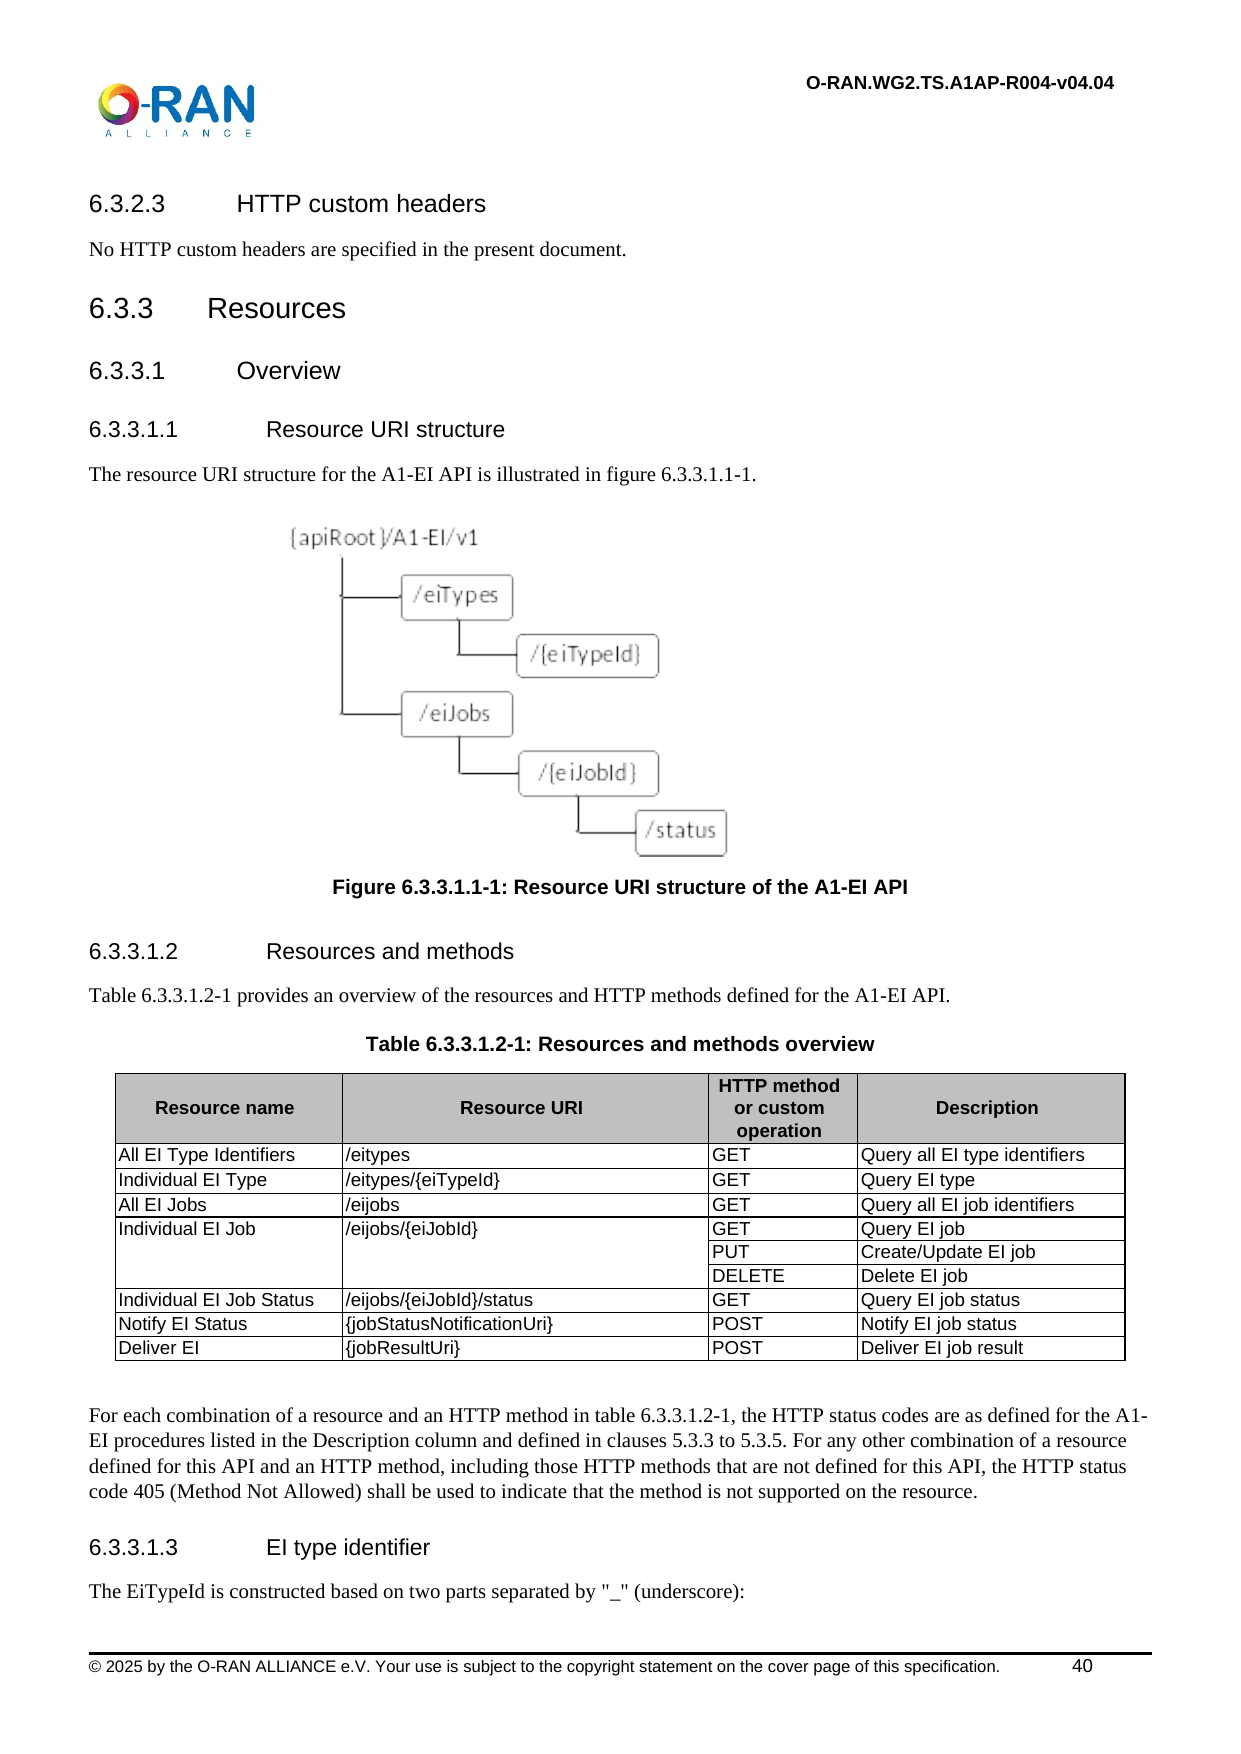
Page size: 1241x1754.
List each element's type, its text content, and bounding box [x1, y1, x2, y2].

text Figure 6.3.3.1.1-1: Resource URI structure of the A1-EI API [89, 875, 1152, 899]
table_header HTTP method or custom operation [709, 1074, 857, 1143]
subtitle 6.3.3.1 Overview [89, 356, 1152, 385]
table_cell Delete EI job [858, 1265, 1124, 1288]
table_cell POST [709, 1313, 857, 1336]
table_cell GET [709, 1169, 857, 1193]
subtitle 6.3.3 Resources [89, 292, 1152, 325]
table_cell Create/Update EI job [858, 1241, 1124, 1264]
text Table 6.3.3.1.2-1: Resources and methods overview [89, 1031, 1152, 1055]
table_cell POST [709, 1337, 857, 1359]
subtitle 6.3.3.1.1 Resource URI structure [89, 416, 1152, 443]
table_cell Query EI job [858, 1218, 1124, 1240]
table_header Description [858, 1074, 1124, 1143]
table_cell Query EI job status [858, 1289, 1124, 1312]
text The EiTypeId is constructed based on two parts separated by "_" (underscore): [89, 1579, 1152, 1603]
table_cell Individual EI Job [116, 1218, 342, 1288]
table_cell GET [709, 1289, 857, 1312]
table_cell /eijobs [343, 1194, 708, 1216]
table_cell /eijobs/{eiJobId}/status [343, 1289, 708, 1312]
text The resource URI structure for the A1-EI API is illustrated in figure 6.3.3.1.1-1. [89, 461, 1152, 486]
subtitle 6.3.3.1.3 EI type identifier [89, 1533, 1152, 1560]
picture [88, 70, 268, 148]
text For each combination of a resource and an HTTP method in table 6.3.3.1.2-1, the HTTP status codes are as defined for the A1-EI procedures listed in the Description column and defined in clauses 5.3.3 to 5.3.5. For any other combination of a resource defined for this API and an HTTP method, including those HTTP methods that are not defined for this API, the HTTP status code 405 (Method Not Allowed) shall be used to indicate that the method is not supported on the resource. [89, 1403, 1152, 1503]
table_cell Deliver EI job result [858, 1337, 1124, 1359]
table_cell {jobResultUri} [343, 1337, 708, 1359]
table_cell Query EI type [858, 1169, 1124, 1193]
table_cell Individual EI Type [116, 1169, 342, 1193]
table_cell Deliver EI [116, 1337, 342, 1359]
text No HTTP custom headers are specified in the present document. [89, 237, 1152, 261]
table_cell All EI Type Identifiers [116, 1144, 342, 1168]
table_cell GET [709, 1194, 857, 1216]
subtitle 6.3.3.1.2 Resources and methods [89, 938, 1152, 964]
table_cell {jobStatusNotificationUri} [343, 1313, 708, 1336]
table_header Resource URI [343, 1074, 708, 1143]
table_cell Query all EI type identifiers [858, 1144, 1124, 1168]
subtitle 6.3.2.3 HTTP custom headers [89, 189, 1152, 218]
table_cell DELETE [709, 1265, 857, 1288]
table_cell GET [709, 1144, 857, 1168]
table_cell PUT [709, 1241, 857, 1264]
table_cell /eitypes [343, 1144, 708, 1168]
table_cell Individual EI Job Status [116, 1289, 342, 1312]
table_header Resource name [116, 1074, 342, 1143]
table_cell GET [709, 1218, 857, 1240]
table_cell /eitypes/{eiTypeId} [343, 1169, 708, 1193]
table_cell Query all EI job identifiers [858, 1194, 1124, 1216]
table_cell Notify EI Status [116, 1313, 342, 1336]
text Table 6.3.3.1.2-1 provides an overview of the resources and HTTP methods defined for the A1-EI API. [89, 983, 1152, 1007]
table_cell /eijobs/{eiJobId} [343, 1218, 708, 1288]
table_cell Notify EI job status [858, 1313, 1124, 1336]
table_cell All EI Jobs [116, 1194, 342, 1216]
